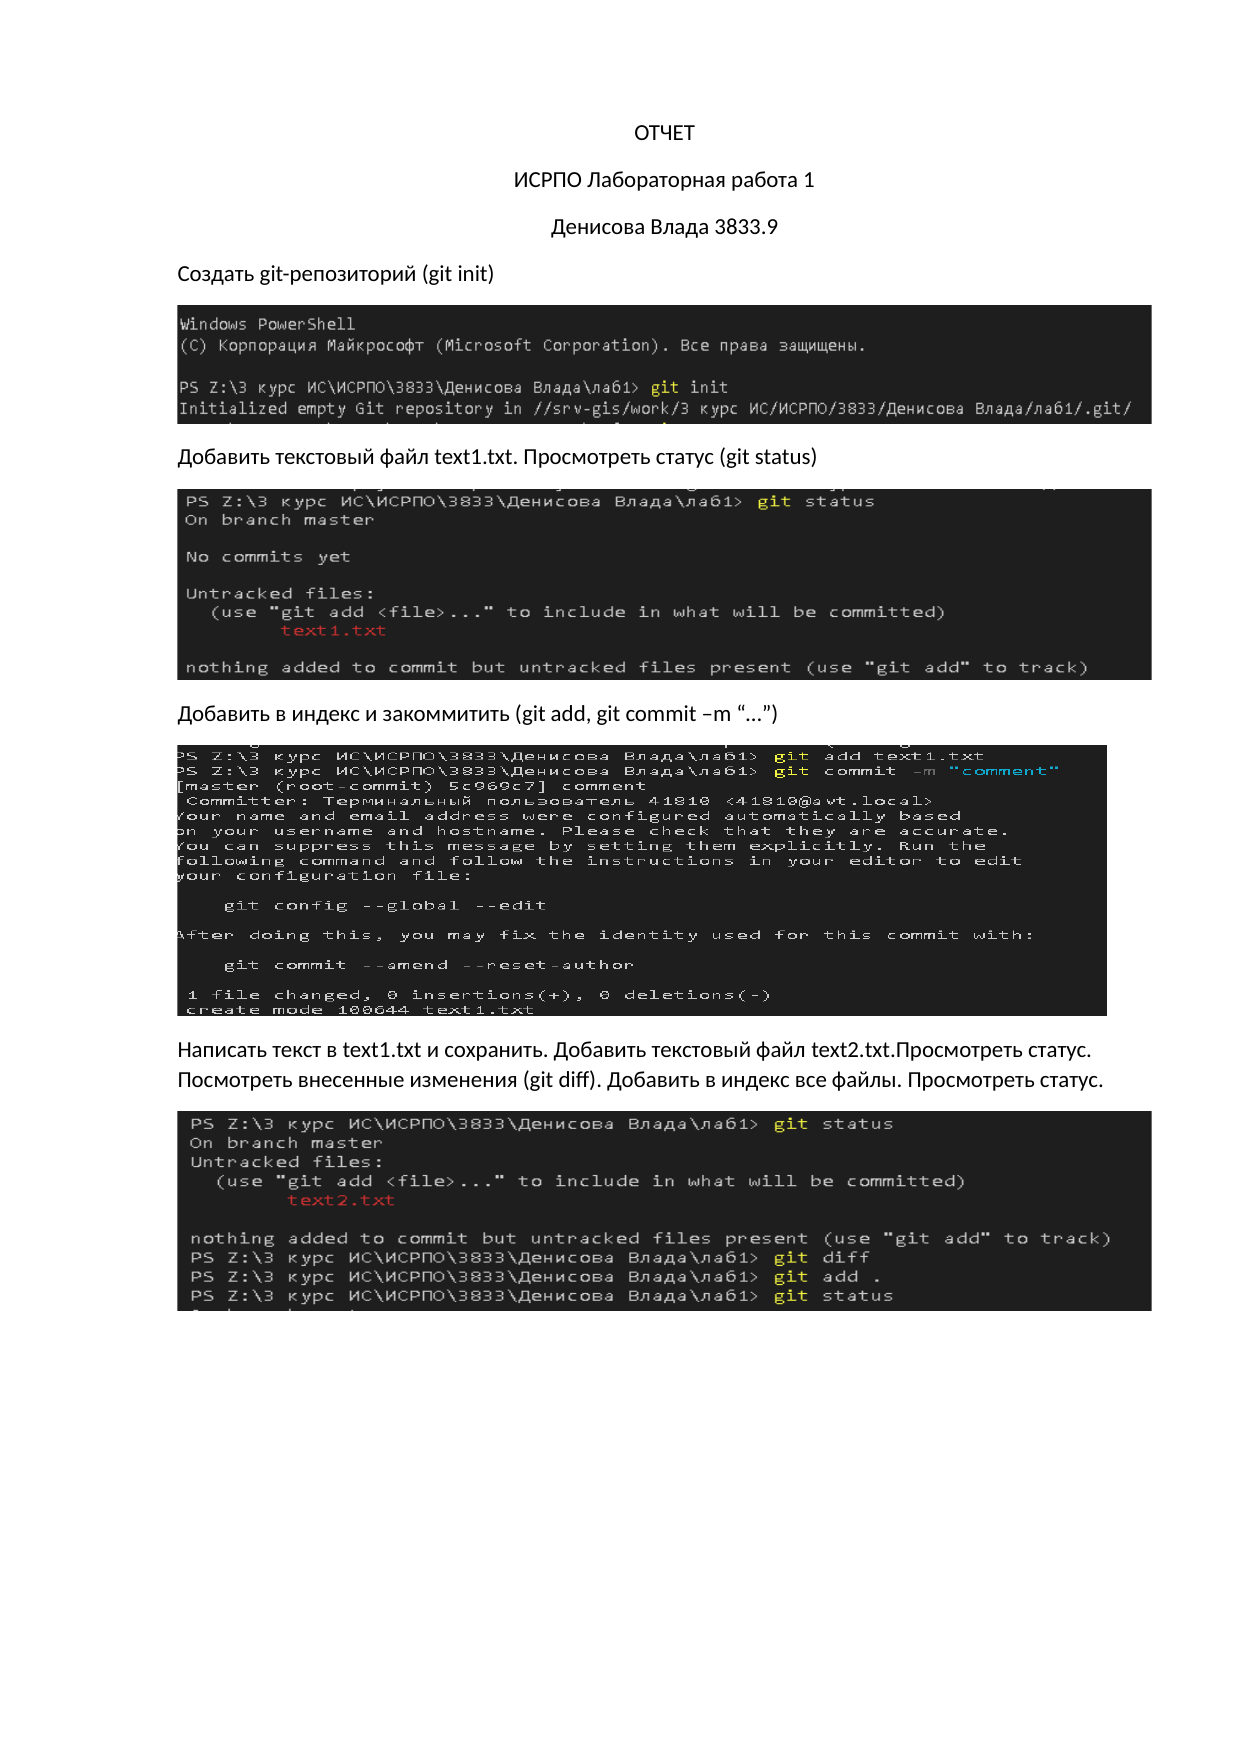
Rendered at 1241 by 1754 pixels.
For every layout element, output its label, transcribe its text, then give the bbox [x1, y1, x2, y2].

picture [177, 745, 1107, 1016]
text Написать текст в text1.txt и сохранить. Добавить текстовый файл text2.txt.Просмотреть статус. Посмотреть внесенные изменения (git diff). Добавить в индекс все файлы. Просмотреть статус. [177, 1035, 1152, 1093]
text ИСРПО Лабораторная работа 1 [177, 165, 1152, 193]
picture [177, 1111, 1152, 1311]
text ОТЧЕТ [177, 118, 1152, 146]
picture [177, 489, 1152, 680]
text Создать git-репозиторий (git init) [177, 259, 1152, 287]
picture [177, 305, 1152, 424]
text Денисова Влада 3833.9 [177, 212, 1152, 240]
text Добавить текстовый файл text1.txt. Просмотреть статус (git status) [177, 442, 1152, 470]
text Добавить в индекс и закоммитить (git add, git commit –m “…”) [177, 699, 1152, 727]
